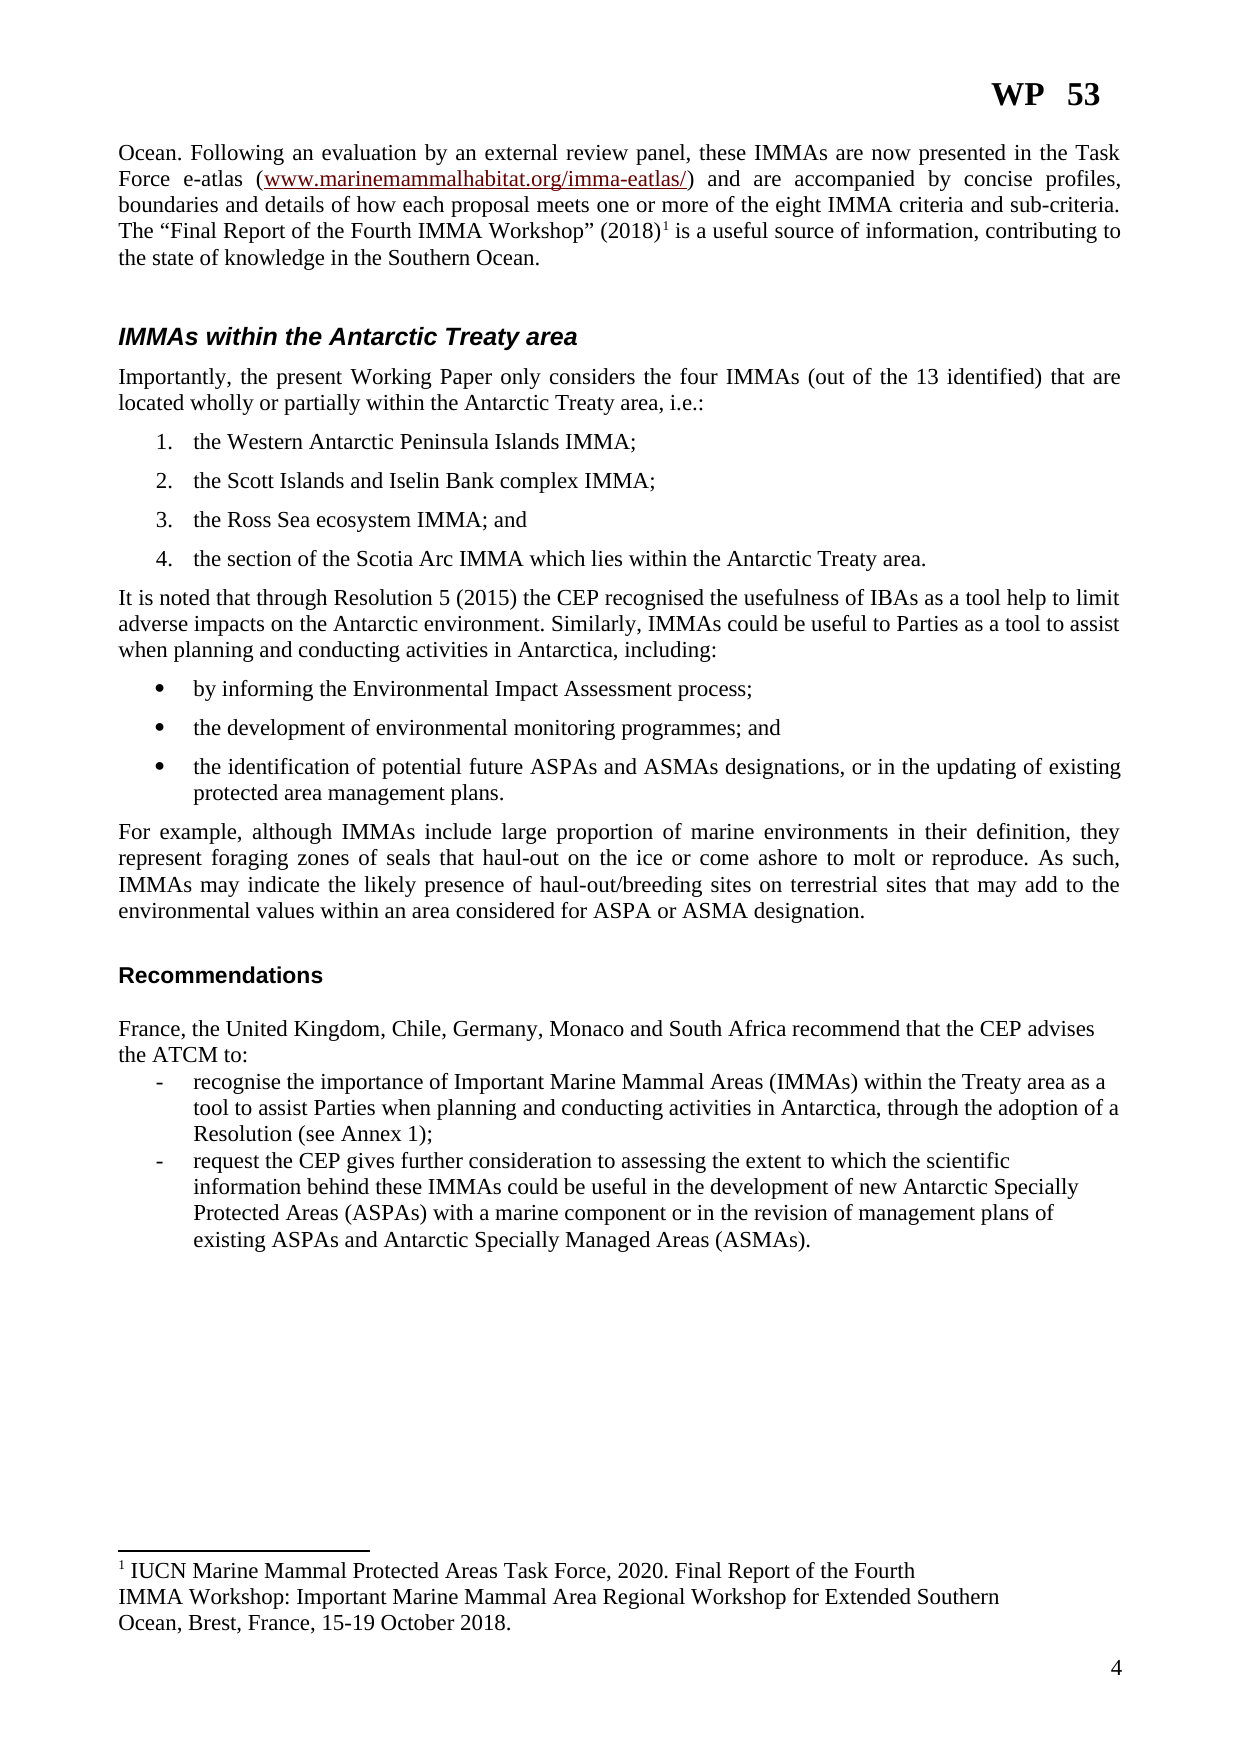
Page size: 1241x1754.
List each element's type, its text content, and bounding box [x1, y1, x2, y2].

list recognise the importance of Important Marine Mammal Areas (IMMAs) within the Treaty area as a tool to assist Parties when planning and conducting activities in Antarctica, through the adoption of a Resolution (see Annex 1); [156, 1068, 1122, 1147]
text France, the United Kingdom, Chile, Germany, Monaco and South Africa recommend that the CEP advises the ATCM to: [118, 1015, 1122, 1068]
list the section of the Scotia Arc IMMA which lies within the Antarctic Treaty area. [156, 545, 1122, 571]
list the Ross Sea ecosystem IMMA; and [156, 506, 1122, 532]
text IMMAs within the Antarctic Treaty area [118, 322, 1122, 350]
list the identification of potential future ASPAs and ASMAs designations, or in the updating of existing protected area management plans. [156, 753, 1122, 806]
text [118, 138, 1122, 270]
list the development of environmental monitoring programmes; and [156, 714, 1122, 740]
list by informing the Environmental Impact Assessment process; [156, 675, 1122, 701]
text Recommendations [118, 962, 1122, 989]
text It is noted that through Resolution 5 (2015) the CEP recognised the usefulness of IBAs as a tool help to limit adverse impacts on the Antarctic environment. Similarly, IMMAs could be useful to Parties as a tool to assist when planning and conducting activities in Antarctica, including: [118, 583, 1122, 663]
text For example, although IMMAs include large proportion of marine environments in their definition, they represent foraging zones of seals that haul-out on the ice or come ashore to molt or reproduce. As such, IMMAs may indicate the likely presence of haul-out/breeding sites on terrestrial sites that may add to the environmental values within an area considered for ASPA or ASMA designation. [118, 818, 1122, 923]
list request the CEP gives further consideration to assessing the extent to which the scientific information behind these IMMAs could be useful in the development of new Antarctic Specially Protected Areas (ASPAs) with a marine component or in the revision of management plans of existing ASPAs and Antarctic Specially Managed Areas (ASMAs). [156, 1147, 1122, 1252]
list the Scott Islands and Iselin Bank complex IMMA; [156, 467, 1122, 493]
text Importantly, the present Working Paper only considers the four IMMAs (out of the 13 identified) that are located wholly or partially within the Antarctic Treaty area, i.e.: [118, 363, 1122, 416]
list the Western Antarctic Peninsula Islands IMMA; [156, 428, 1122, 454]
